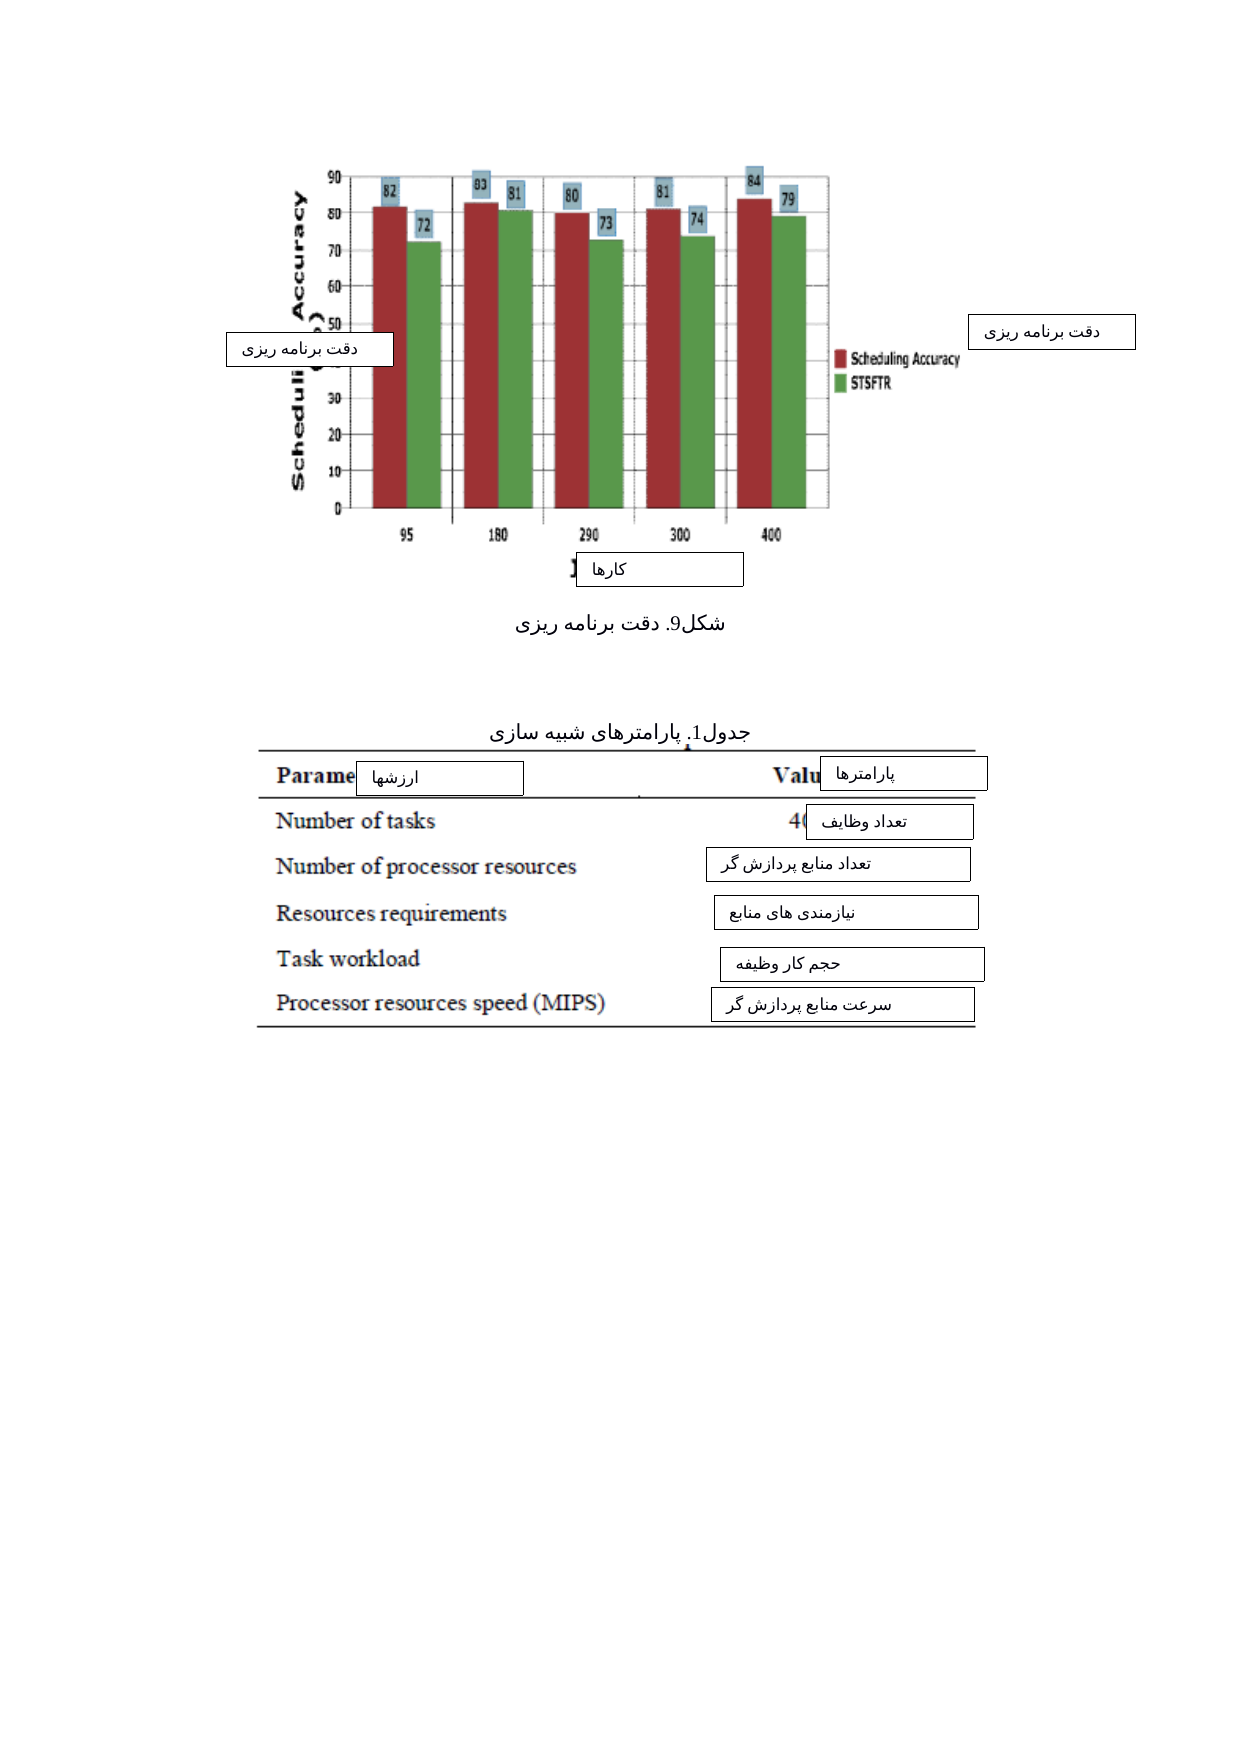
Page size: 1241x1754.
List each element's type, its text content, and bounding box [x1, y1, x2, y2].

text جدول1. پارامترهای شبیه سازی [118, 720, 1122, 744]
text شکل9. دقت برنامه ریزی [118, 611, 1122, 635]
